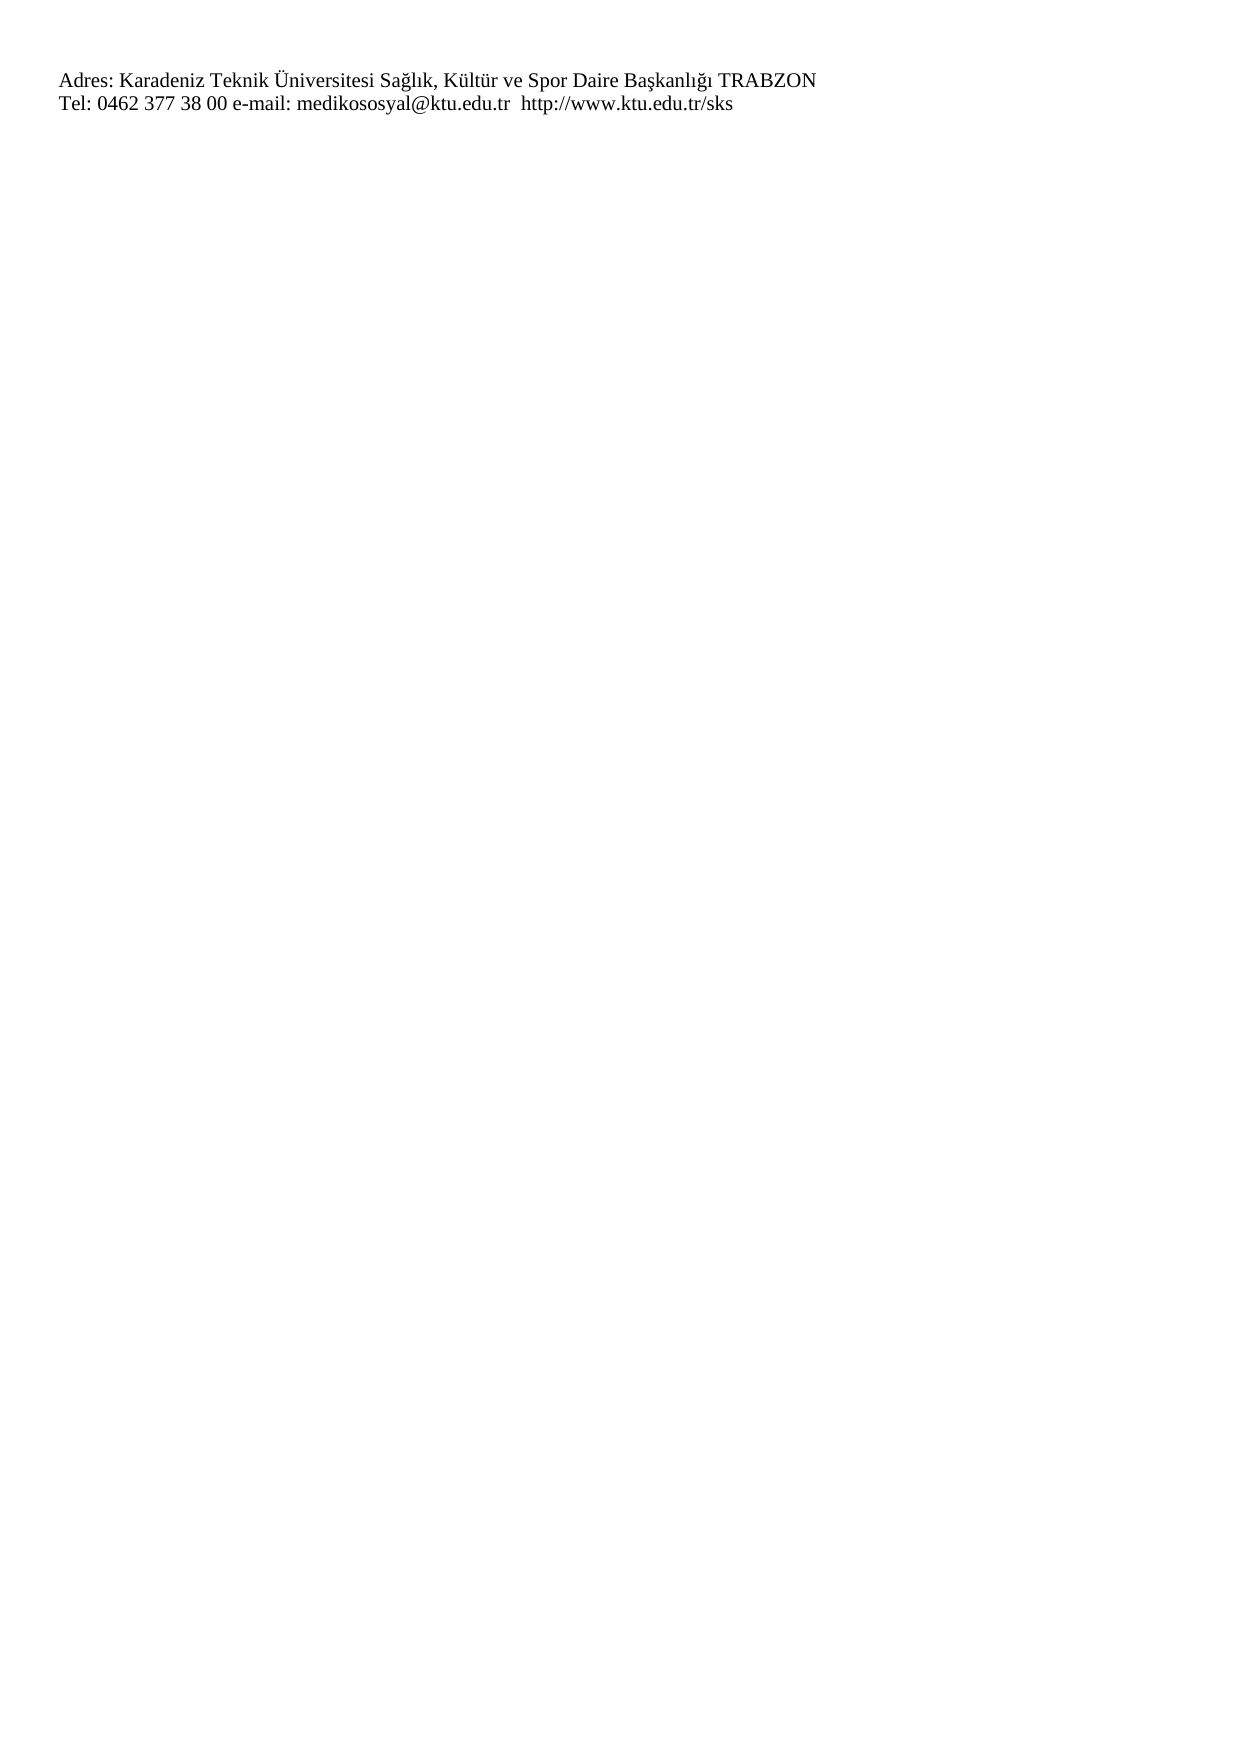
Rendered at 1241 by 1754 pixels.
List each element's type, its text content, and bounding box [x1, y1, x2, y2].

text Tel: 0462 377 38 00 e-mail: medikososyal@ktu.edu.tr http://www.ktu.edu.tr/sks [58, 92, 1152, 116]
text Adres: Karadeniz Teknik Üniversitesi Sağlık, Kültür ve Spor Daire Başkanlığı TRABZON [58, 68, 1152, 92]
